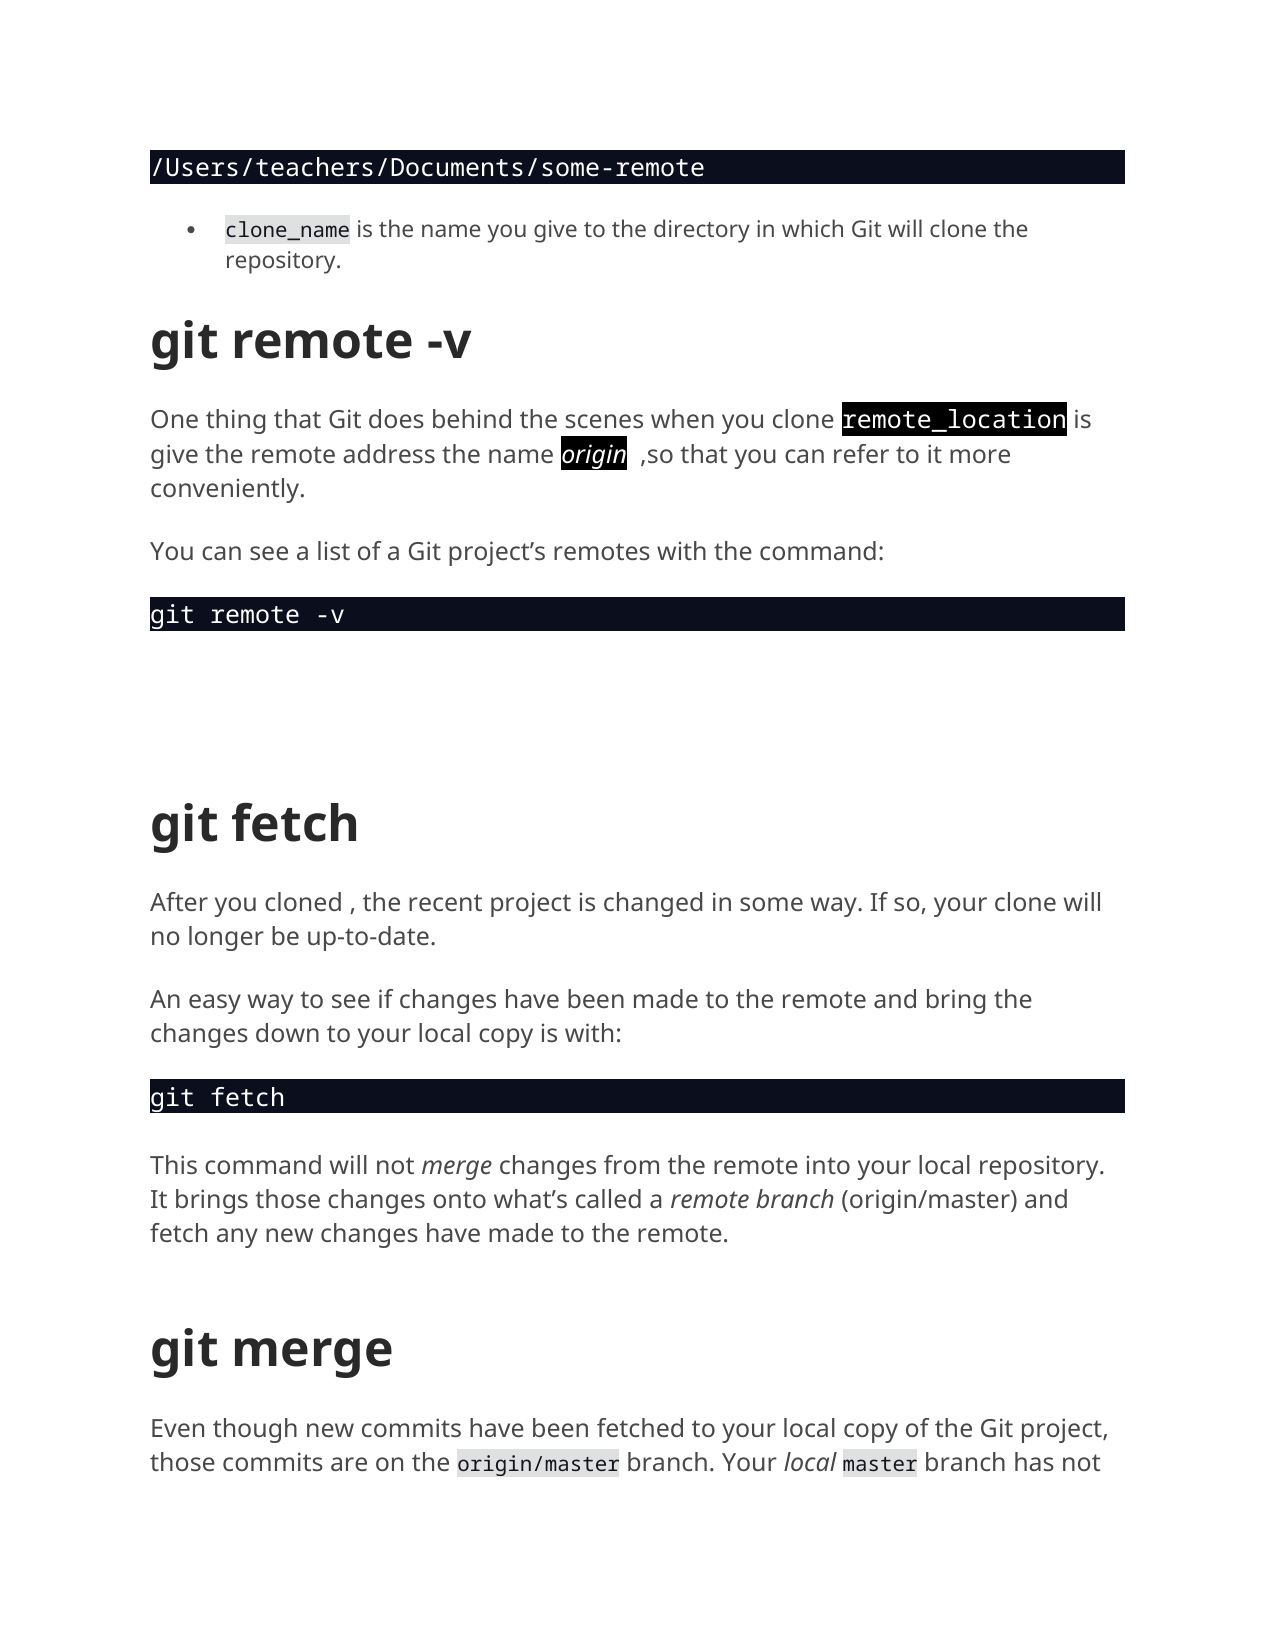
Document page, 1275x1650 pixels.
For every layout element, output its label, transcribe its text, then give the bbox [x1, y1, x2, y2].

text /Users/teachers/Documents/some-remote [150, 150, 1125, 184]
subtitle git merge [150, 1313, 1125, 1381]
text git remote -v [150, 597, 1125, 631]
text git fetch [150, 1079, 1125, 1113]
text After you cloned , the recent project is changed in some way. If so, your clone will no longer be up-to-date. [150, 885, 1125, 953]
subtitle git remote -v [150, 305, 1125, 373]
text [150, 1410, 1125, 1478]
subtitle git fetch [150, 787, 1125, 856]
text One thing that Git does behind the scenes when you clone remote_location is give the remote address the name origin, ,so that you can refer to it more conveniently. [150, 402, 1125, 504]
text An easy way to see if changes have been made to the remote and bring the changes down to your local copy is with: [150, 982, 1125, 1050]
text This command will not merge changes from the remote into your local repository. It brings those changes onto what’s called a remote branch (origin/master) and fetch any new changes have made to the remote. [150, 1147, 1125, 1250]
list clone_name is the name you give to the directory in which Git will clone the repository. [187, 213, 1125, 276]
text You can see a list of a Git project’s remotes with the command: [150, 533, 1125, 568]
